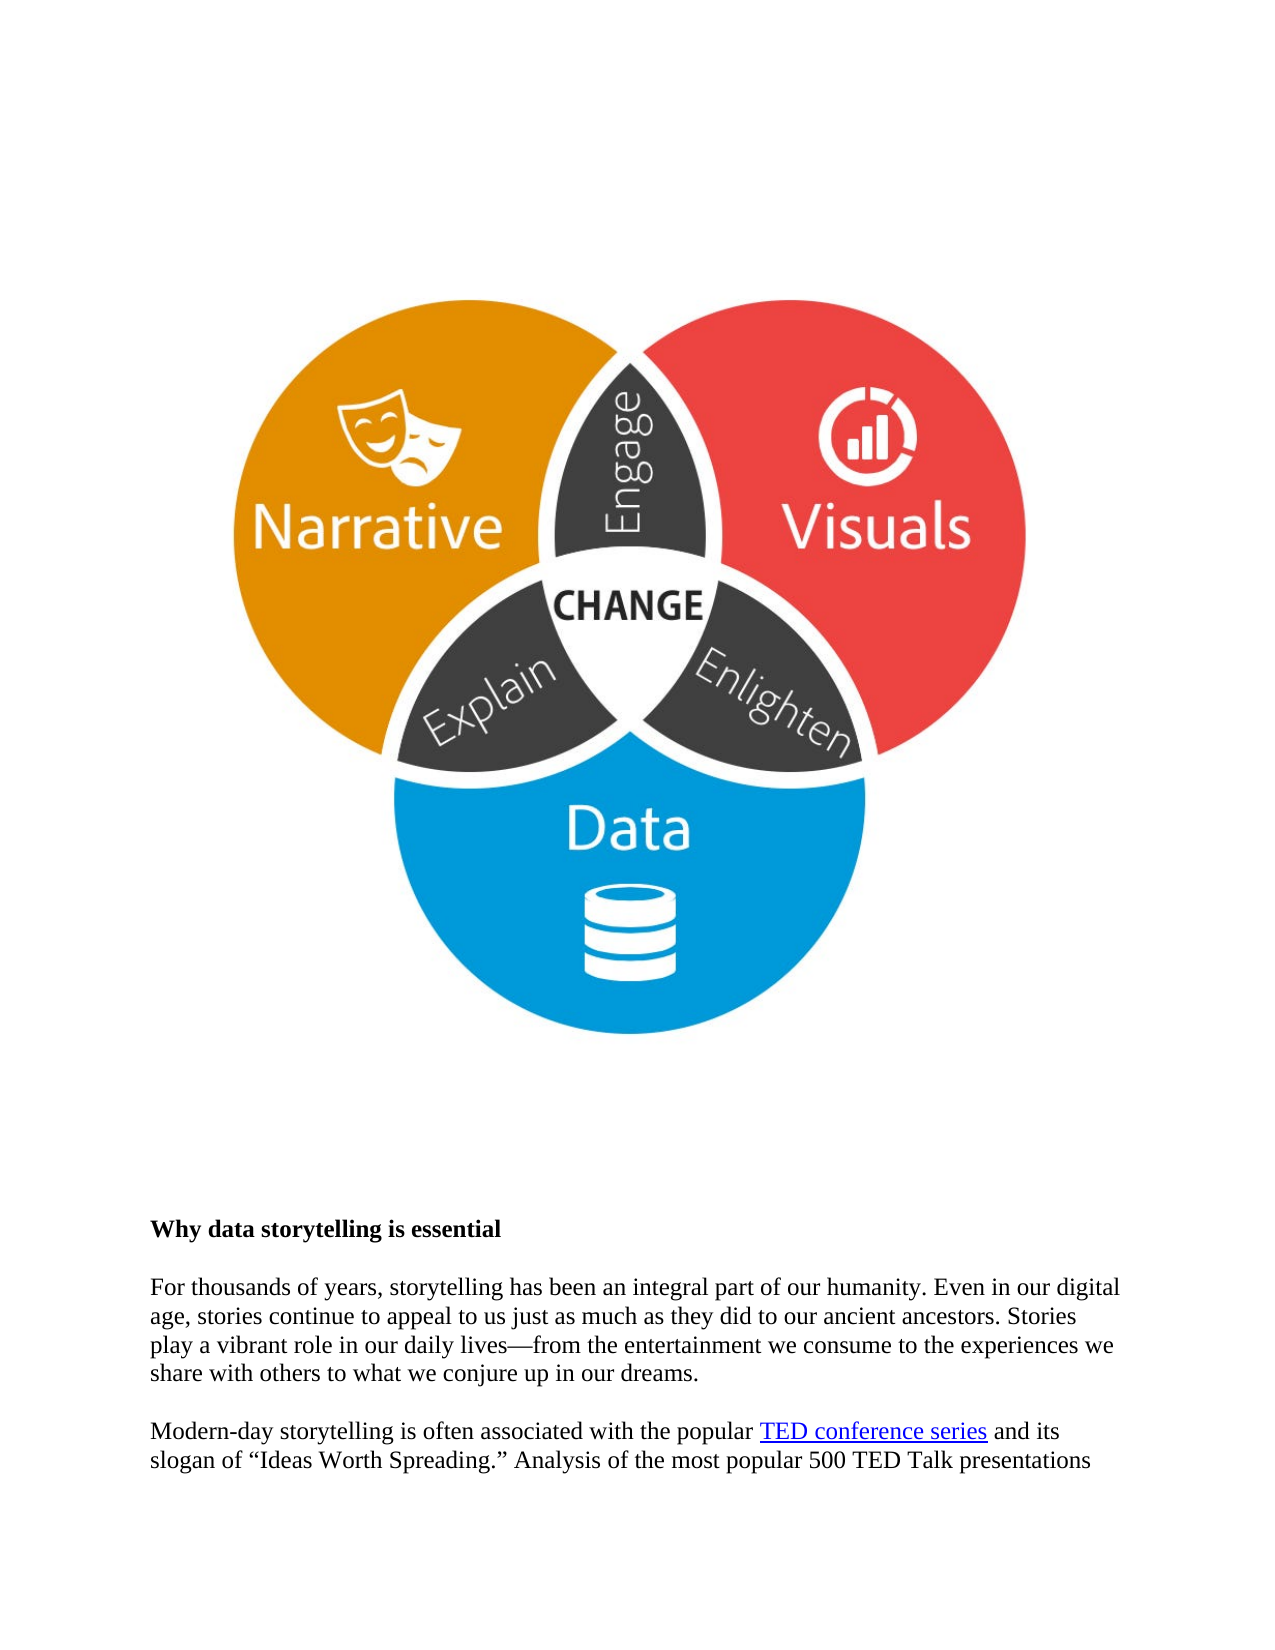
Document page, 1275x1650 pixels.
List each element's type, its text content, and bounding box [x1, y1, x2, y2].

text For thousands of years, storytelling has been an integral part of our humanity. Even in our digital age, stories continue to appeal to us just as much as they did to our ancient ancestors. Stories play a vibrant role in our daily lives—from the entertainment we consume to the experiences we share with others to what we conjure up in our dreams. [150, 1272, 1125, 1387]
text Why data storytelling is essential [150, 1214, 1125, 1243]
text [150, 1416, 1125, 1474]
picture [150, 150, 1125, 1125]
